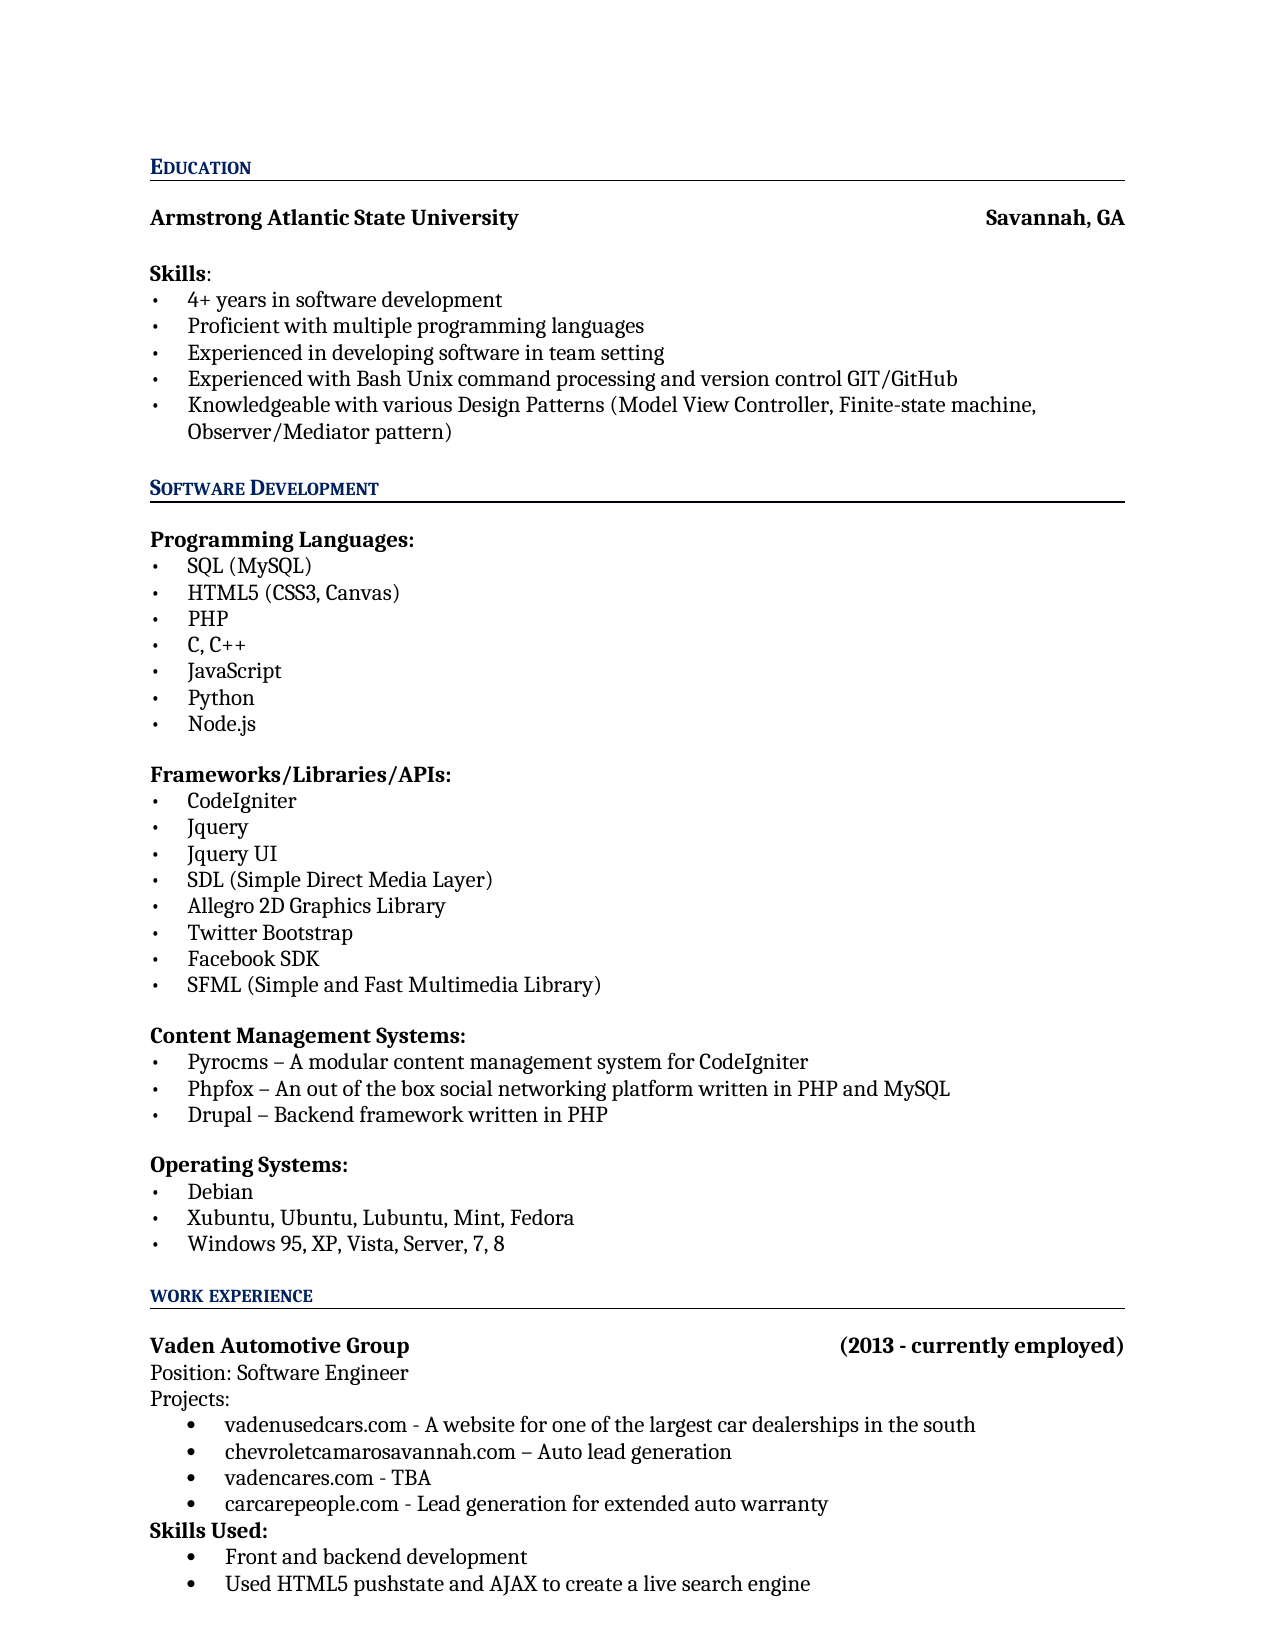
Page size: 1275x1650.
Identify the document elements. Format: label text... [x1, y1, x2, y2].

text • Windows 95, XP, Vista, Server, 7, 8 [150, 1231, 1125, 1258]
list JavaScript [150, 658, 1125, 685]
text Operating Systems: [150, 1152, 1125, 1178]
text • Jquery UI [150, 841, 1125, 867]
list C, C++ [150, 632, 1125, 658]
list Knowledgeable with various Design Patterns (Model View Controller, Finite-state machine, Observer/Mediator pattern) [150, 392, 1125, 445]
text • SFML (Simple and Fast Multimedia Library) [150, 972, 1125, 999]
text • Twitter Bootstrap [150, 919, 1125, 946]
text • CodeIgniter [150, 788, 1125, 814]
list PHP [150, 606, 1125, 632]
text • Experienced in developing software in team setting [150, 339, 1125, 366]
text • Jquery [150, 814, 1125, 841]
text Programming Languages: [150, 527, 1125, 553]
text Skills: [150, 260, 1125, 287]
text • Drupal – Backend framework written in PHP [150, 1102, 1125, 1128]
text • SDL (Simple Direct Media Layer) [150, 867, 1125, 893]
text • Allegro 2D Graphics Library [150, 893, 1125, 919]
text • Xubuntu, Ubuntu, Lubuntu, Mint, Fedora [150, 1205, 1125, 1231]
text Frameworks/Libraries/APIs: [150, 761, 1125, 788]
list Python [150, 685, 1125, 711]
list Experienced with Bash Unix command processing and version control GIT/GitHub [150, 366, 1125, 392]
text • 4+ years in software development [150, 287, 1125, 313]
list carcarepeople.com - Lead generation for extended auto warranty [187, 1491, 1125, 1518]
text Content Management Systems: [150, 1023, 1125, 1049]
text Armstrong Atlantic State University Savannah, GA [150, 205, 1126, 232]
list Node.js [150, 711, 1125, 737]
text work experience [150, 1282, 1125, 1308]
text Position: Software Engineer [150, 1359, 1125, 1386]
text • HTML5 (CSS3, Canvas) [150, 579, 1125, 606]
list vadenusedcars.com - A website for one of the largest car dealerships in the south [187, 1412, 1125, 1438]
list Used HTML5 pushstate and AJAX to create a live search engine [187, 1570, 1125, 1597]
text Vaden Automotive Group (2013 - currently employed) [150, 1333, 1125, 1359]
text Skills Used: [150, 1518, 1125, 1544]
text Software Development [150, 475, 1125, 501]
list vadencares.com - TBA [187, 1465, 1125, 1491]
text • Pyrocms – A modular content management system for CodeIgniter [150, 1049, 1125, 1075]
text Projects: [150, 1386, 1125, 1412]
list Front and backend development [187, 1544, 1125, 1570]
text • Debian [150, 1178, 1125, 1205]
text Education [150, 154, 1125, 180]
text • Facebook SDK [150, 946, 1125, 972]
text • SQL (MySQL) [150, 553, 1125, 579]
text • Phpfox – An out of the box social networking platform written in PHP and MySQL [150, 1075, 1125, 1102]
text • Proficient with multiple programming languages [150, 313, 1125, 339]
list chevroletcamarosavannah.com – Auto lead generation [187, 1438, 1125, 1465]
